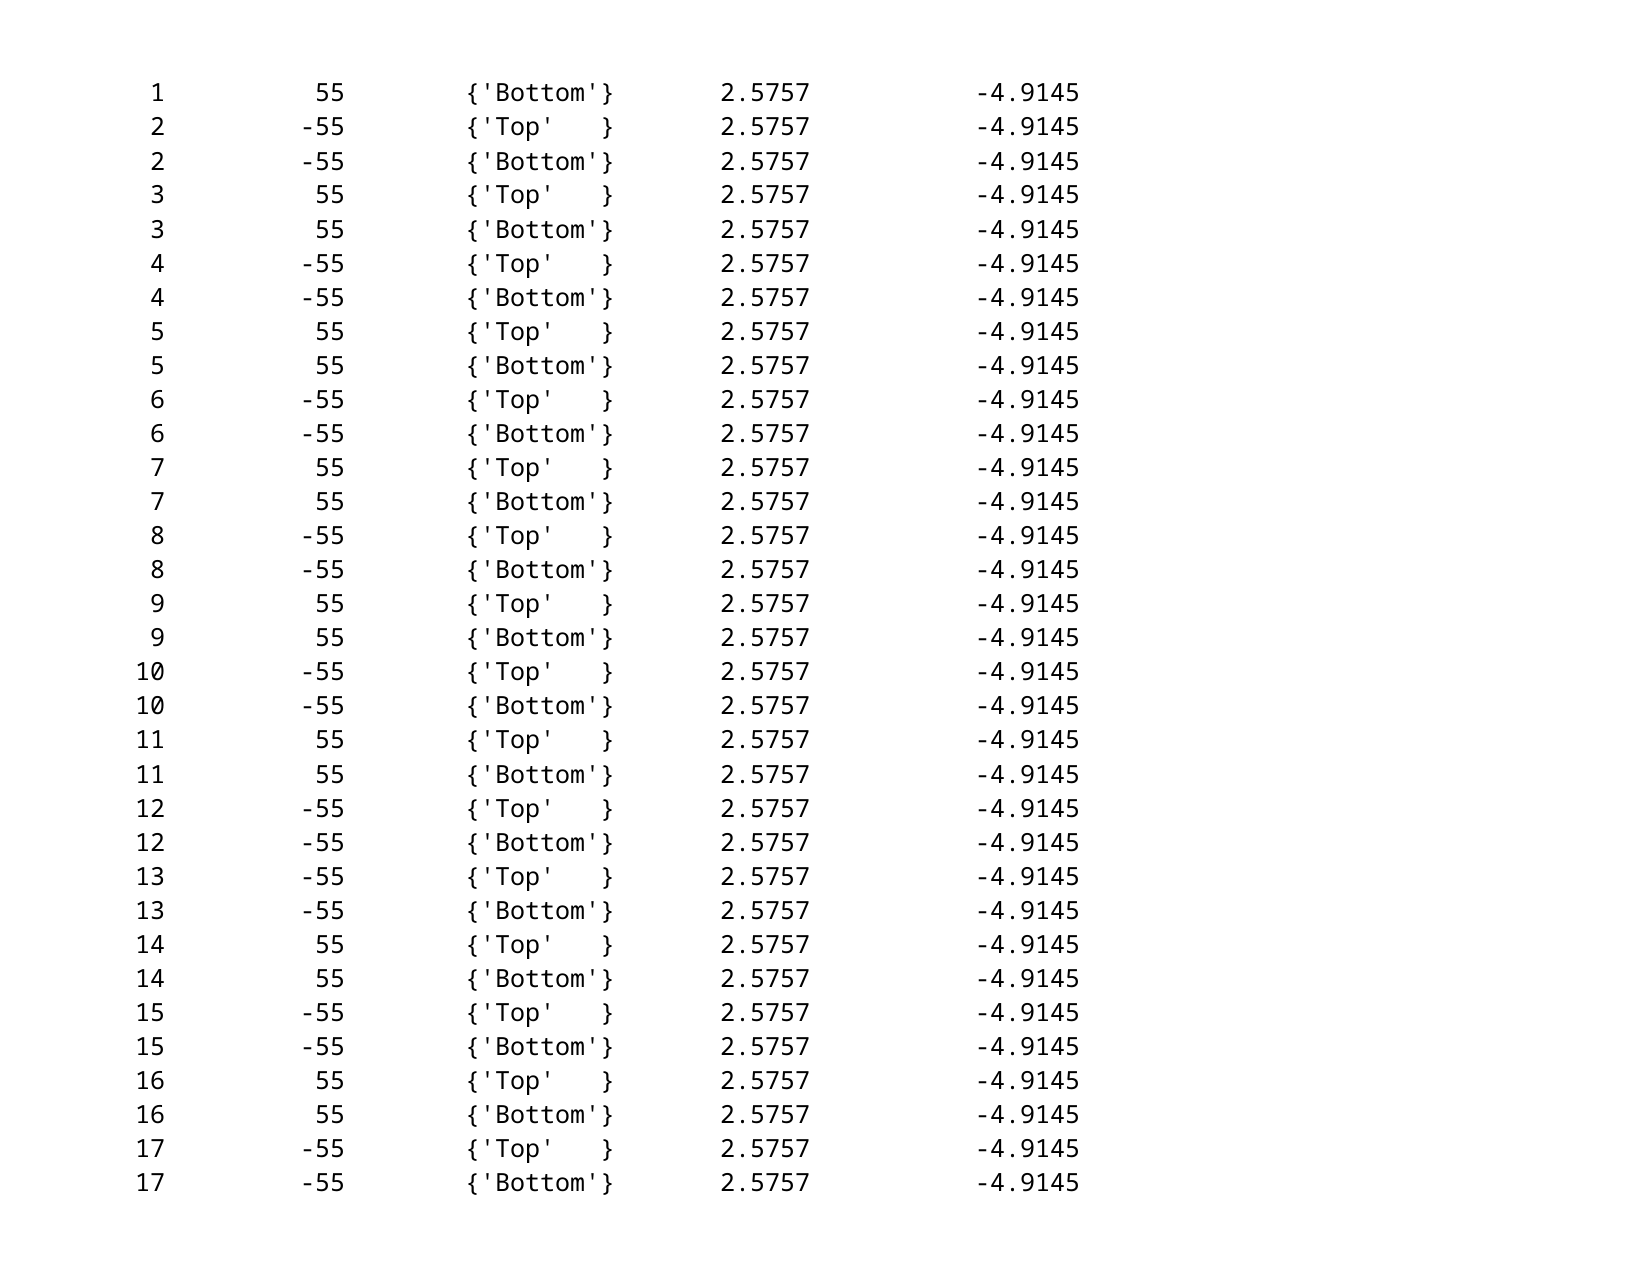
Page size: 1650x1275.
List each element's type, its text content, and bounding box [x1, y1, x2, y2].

text 11 55 {'Top' } 2.5757 -4.9145 [75, 722, 1575, 756]
text 15 -55 {'Top' } 2.5757 -4.9145 [75, 995, 1575, 1029]
text 3 55 {'Top' } 2.5757 -4.9145 [75, 177, 1575, 211]
text 5 55 {'Top' } 2.5757 -4.9145 [75, 313, 1575, 347]
text 17 -55 {'Bottom'} 2.5757 -4.9145 [75, 1165, 1575, 1199]
text 10 -55 {'Top' } 2.5757 -4.9145 [75, 654, 1575, 688]
text 7 55 {'Bottom'} 2.5757 -4.9145 [75, 484, 1575, 518]
text 8 -55 {'Top' } 2.5757 -4.9145 [75, 518, 1575, 552]
text 6 -55 {'Bottom'} 2.5757 -4.9145 [75, 416, 1575, 450]
text 12 -55 {'Top' } 2.5757 -4.9145 [75, 790, 1575, 824]
text 3 55 {'Bottom'} 2.5757 -4.9145 [75, 211, 1575, 245]
text 6 -55 {'Top' } 2.5757 -4.9145 [75, 382, 1575, 416]
text 9 55 {'Bottom'} 2.5757 -4.9145 [75, 620, 1575, 654]
text 4 -55 {'Bottom'} 2.5757 -4.9145 [75, 279, 1575, 313]
text 16 55 {'Top' } 2.5757 -4.9145 [75, 1063, 1575, 1097]
text 12 -55 {'Bottom'} 2.5757 -4.9145 [75, 824, 1575, 858]
text 4 -55 {'Top' } 2.5757 -4.9145 [75, 245, 1575, 279]
text 10 -55 {'Bottom'} 2.5757 -4.9145 [75, 688, 1575, 722]
text 15 -55 {'Bottom'} 2.5757 -4.9145 [75, 1029, 1575, 1063]
text 2 -55 {'Top' } 2.5757 -4.9145 [75, 109, 1575, 143]
text 13 -55 {'Bottom'} 2.5757 -4.9145 [75, 892, 1575, 927]
text 2 -55 {'Bottom'} 2.5757 -4.9145 [75, 143, 1575, 177]
text 13 -55 {'Top' } 2.5757 -4.9145 [75, 858, 1575, 892]
text 9 55 {'Top' } 2.5757 -4.9145 [75, 586, 1575, 620]
text 7 55 {'Top' } 2.5757 -4.9145 [75, 450, 1575, 484]
text 8 -55 {'Bottom'} 2.5757 -4.9145 [75, 552, 1575, 586]
text 11 55 {'Bottom'} 2.5757 -4.9145 [75, 756, 1575, 790]
text 14 55 {'Top' } 2.5757 -4.9145 [75, 927, 1575, 961]
text 17 -55 {'Top' } 2.5757 -4.9145 [75, 1131, 1575, 1165]
text 1 55 {'Bottom'} 2.5757 -4.9145 [75, 75, 1575, 109]
text 5 55 {'Bottom'} 2.5757 -4.9145 [75, 347, 1575, 382]
text 16 55 {'Bottom'} 2.5757 -4.9145 [75, 1097, 1575, 1131]
text 14 55 {'Bottom'} 2.5757 -4.9145 [75, 961, 1575, 995]
